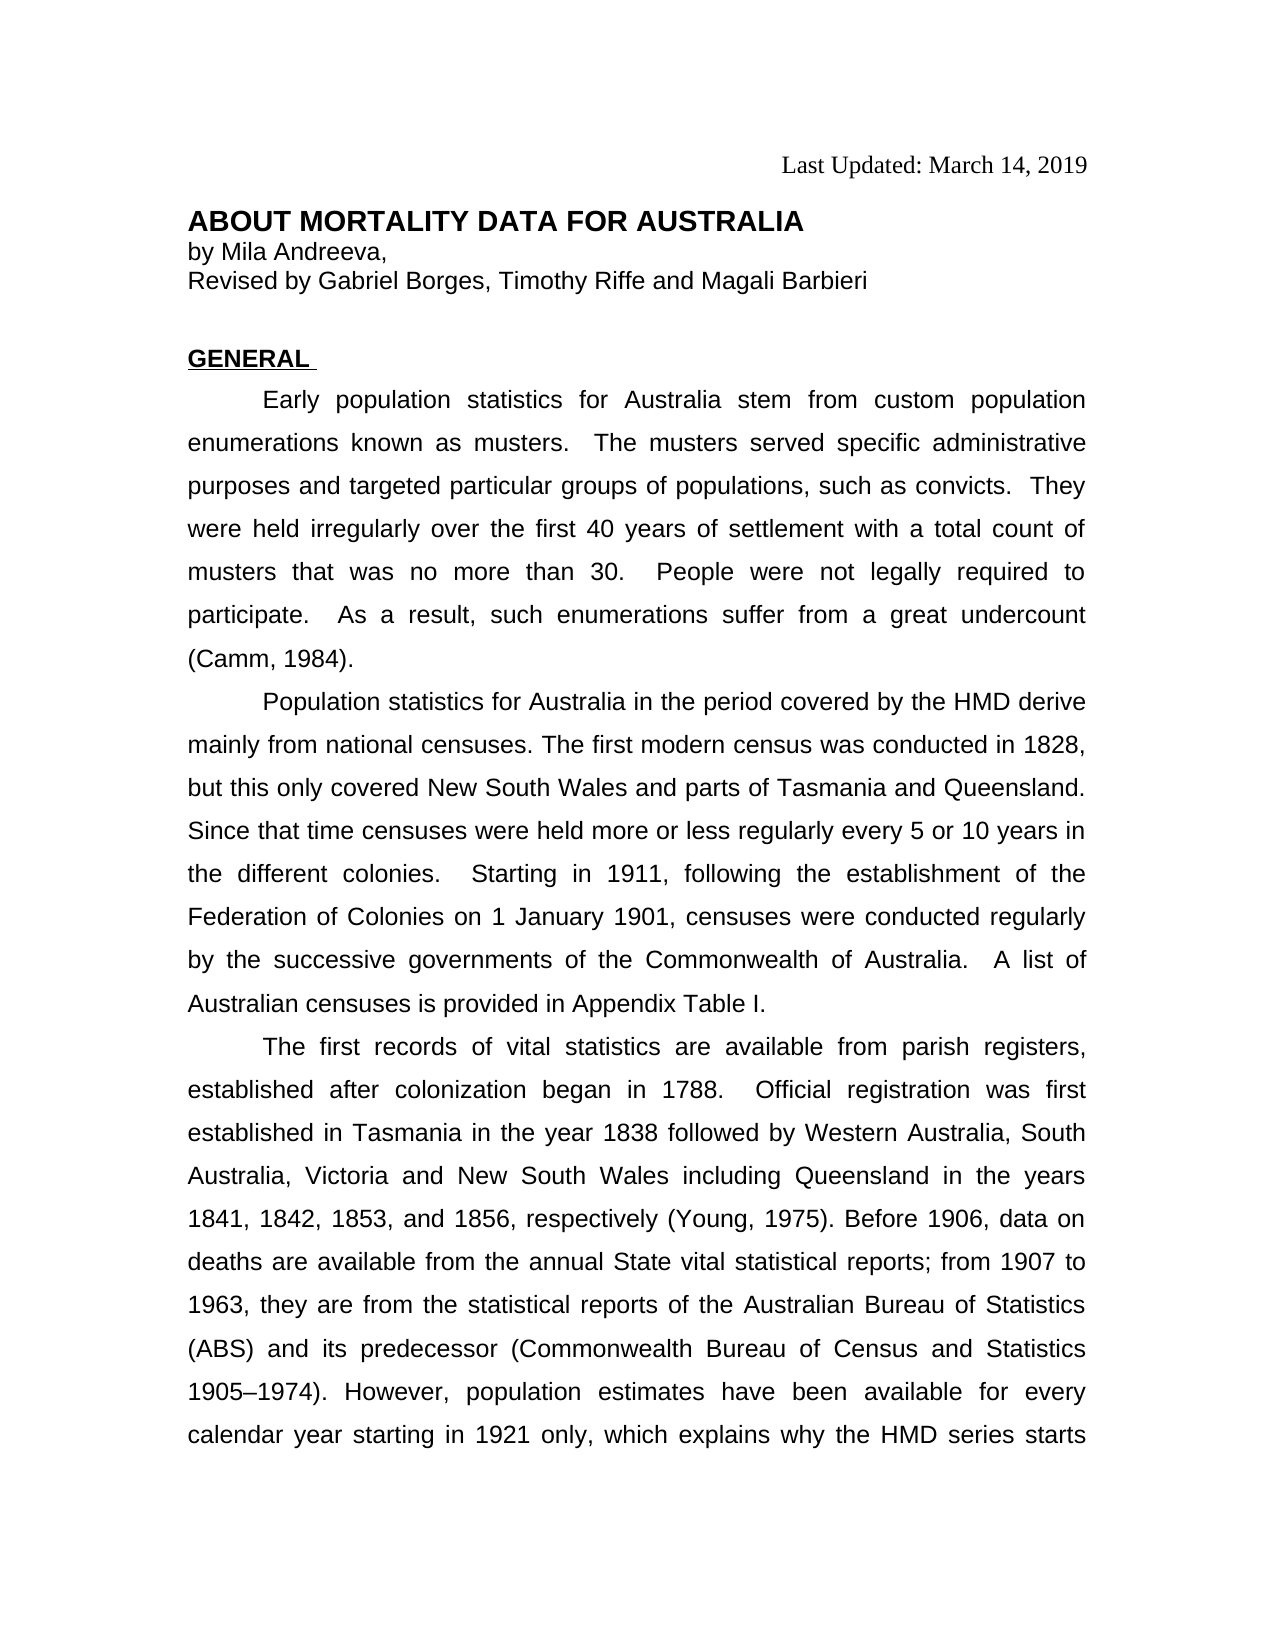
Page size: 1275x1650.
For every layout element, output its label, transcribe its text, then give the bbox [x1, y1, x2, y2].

text Early population statistics for Australia stem from custom population enumerations known as musters. The musters served specific administrative purposes and targeted particular groups of populations, such as convicts. They were held irregularly over the first 40 years of settlement with a total count of musters that was no more than 30. People were not legally required to participate. As a result, such enumerations suffer from a great undercount (Camm, 1984). [187, 385, 1087, 672]
text Population statistics for Australia in the period covered by the HMD derive mainly from national censuses. The first modern census was conducted in 1828, but this only covered New South Wales and parts of Tasmania and Queensland. Since that time censuses were held more or less regularly every 5 or 10 years in the different colonies. Starting in 1911, following the establishment of the Federation of Colonies on 1 January 1901, censuses were conducted regularly by the successive governments of the Commonwealth of Australia. A list of Australian censuses is provided in Appendix Table I. [187, 687, 1087, 1017]
subtitle General [187, 343, 1087, 372]
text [187, 1032, 1087, 1448]
text Revised by Gabriel Borges, Timothy Riffe and Magali Barbieri [187, 266, 1087, 294]
text by Mila Andreeva, [187, 237, 1087, 266]
subtitle ABOUT MORTALITY DATA FOR AUSTRALIA [187, 203, 1087, 237]
